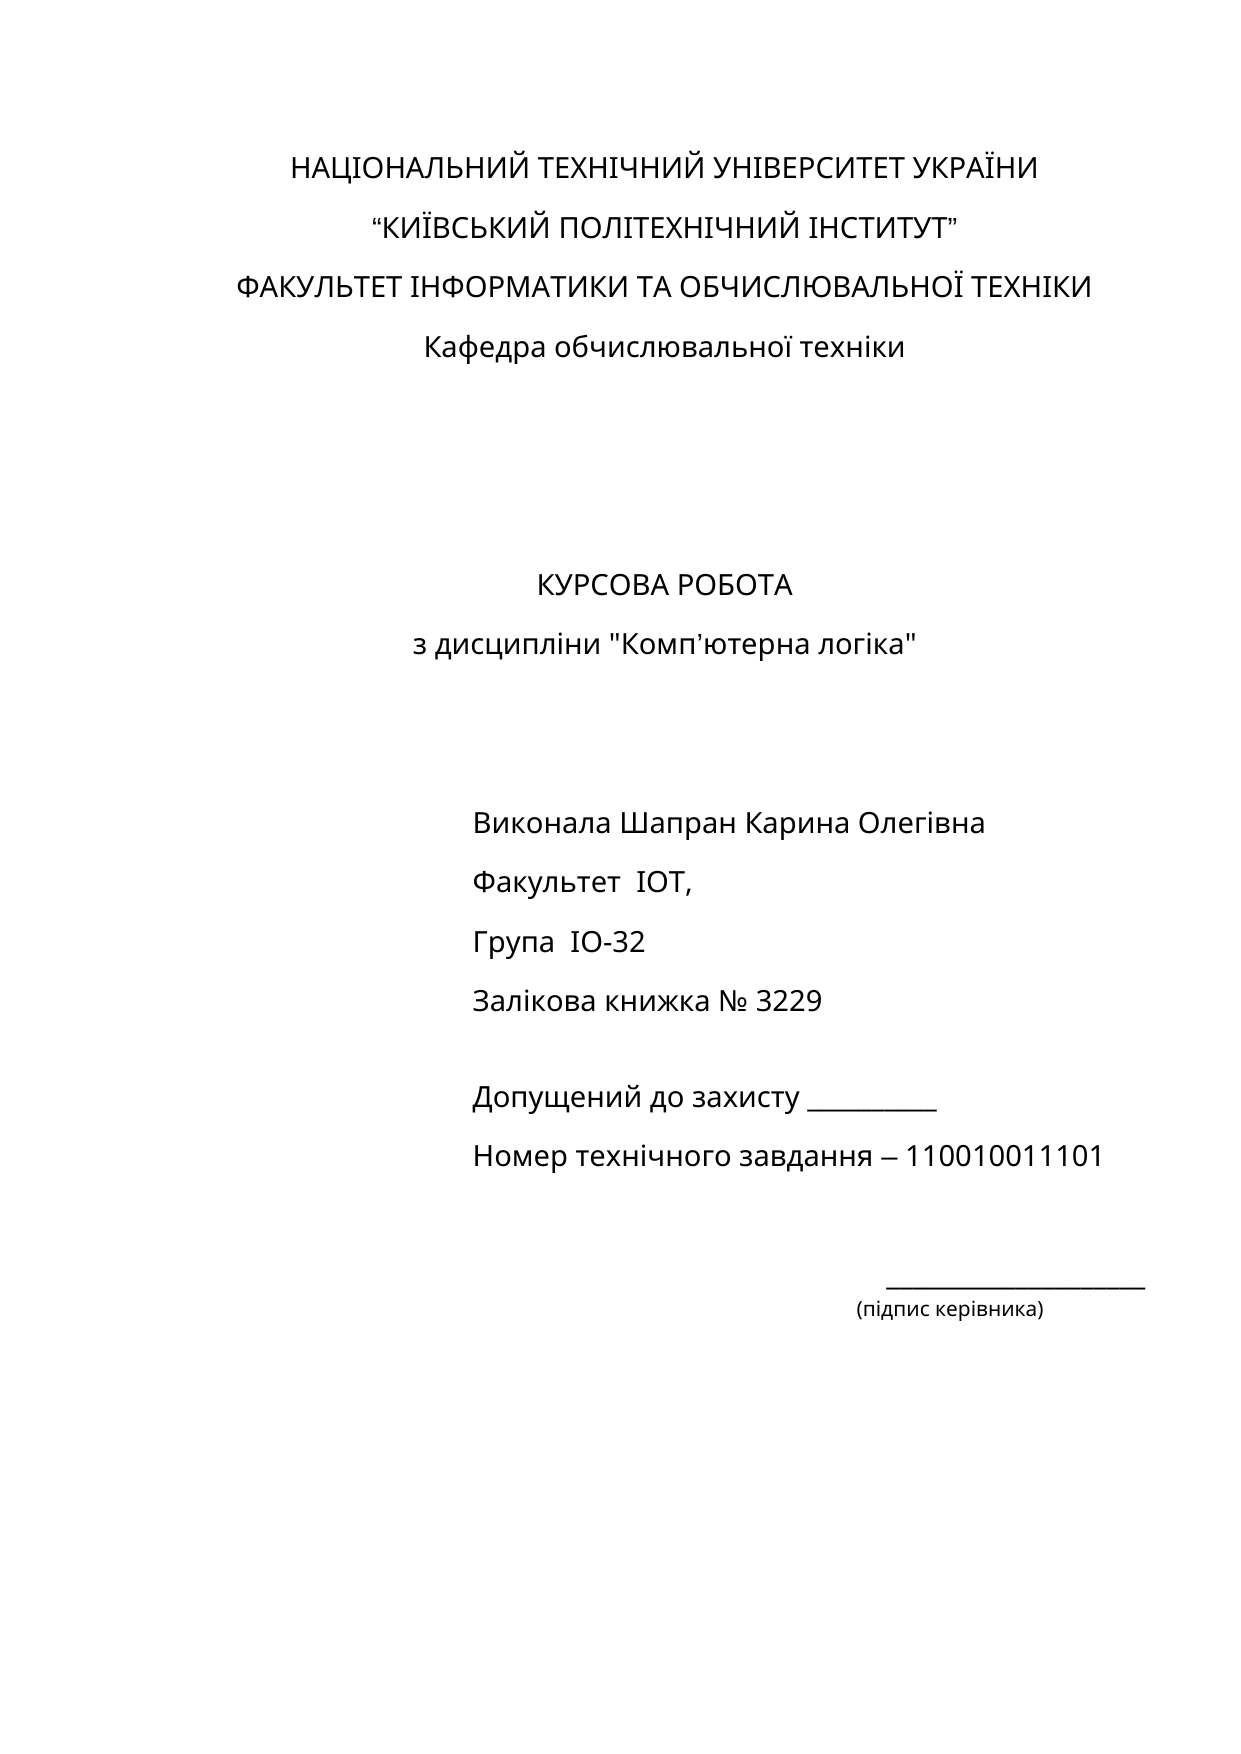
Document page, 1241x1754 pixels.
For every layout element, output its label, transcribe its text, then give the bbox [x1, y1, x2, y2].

text з дисципліни "Комп’ютерна логіка" [177, 623, 1152, 663]
text НАЦІОНАЛЬНИЙ ТЕХНІЧНИЙ УНІВЕРСИТЕТ УКРАЇНИ [177, 148, 1152, 187]
text Залікова книжка № 3229 [472, 980, 1152, 1020]
text Номер технічного завдання – 110010011101 [472, 1135, 1152, 1175]
text Виконала Шапран Карина Олегівна [472, 802, 1152, 842]
text ФАКУЛЬТЕТ ІНФОРМАТИКИ ТА ОБЧИСЛЮВАЛЬНОЇ ТЕХНІКИ [177, 267, 1152, 306]
text КУРСОВА РОБОТА [177, 564, 1152, 604]
text ____________________ (підпис керівника) [605, 1254, 1152, 1322]
text Факультет ІОТ, [472, 861, 1152, 901]
text “КИЇВСЬКИЙ ПОЛІТЕХНІЧНИЙ ІНСТИТУТ” [177, 207, 1152, 247]
text Допущений до захисту __________ [472, 1076, 1152, 1116]
text Група ІО-32 [472, 921, 1152, 961]
text Кафедра обчислювальної техніки [177, 326, 1152, 366]
